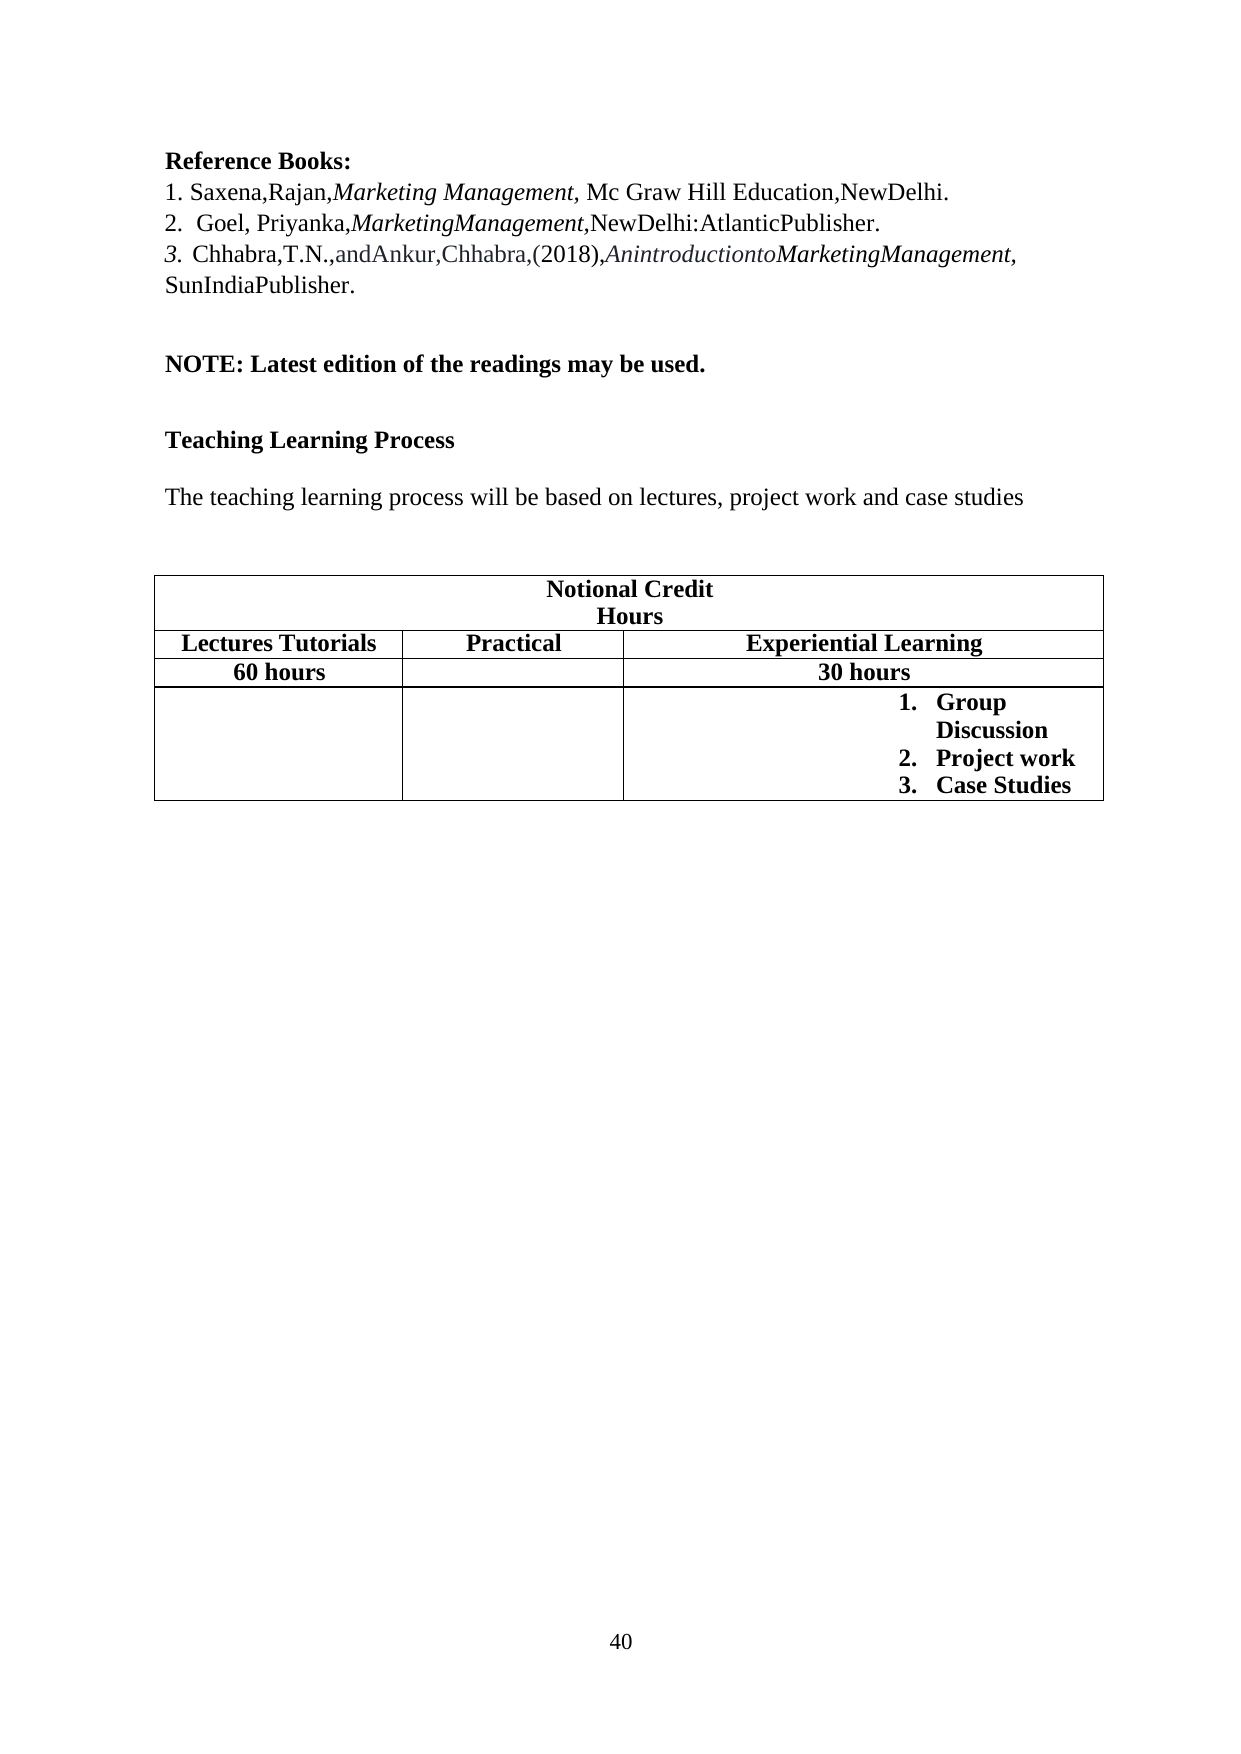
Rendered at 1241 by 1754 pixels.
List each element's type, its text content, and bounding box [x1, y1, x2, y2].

table_cell [403, 688, 623, 799]
text The teaching learning process will be based on lectures, project work and case studies [164, 482, 1211, 511]
subtitle Reference Books: [165, 146, 1211, 174]
subtitle NOTE: Latest edition of the readings may be used. [165, 349, 1211, 378]
table_header Notional Credit Hours [155, 576, 1103, 629]
list Chhabra,T.N.,andAnkur,Chhabra,(2018),AnintroductiontoMarketingManagement, [164, 239, 1211, 268]
table_cell [403, 659, 623, 686]
list Goel, Priyanka,MarketingManagement,NewDelhi:AtlanticPublisher. [164, 208, 1211, 237]
text SunIndiaPublisher. [164, 270, 1211, 299]
table_cell Group Discussion Project work Case Studies [624, 688, 1103, 799]
list Saxena,Rajan,Marketing Management, Mc Graw Hill Education,NewDelhi. [164, 177, 1211, 206]
table_cell 30 hours [624, 659, 1103, 686]
table_cell [155, 688, 402, 799]
text Teaching Learning Process [164, 425, 1211, 454]
table_cell Experiential Learning [624, 631, 1103, 658]
table_cell 60 hours [155, 659, 402, 686]
table_cell Lectures Tutorials [155, 631, 402, 658]
table_cell Practical [403, 631, 623, 658]
